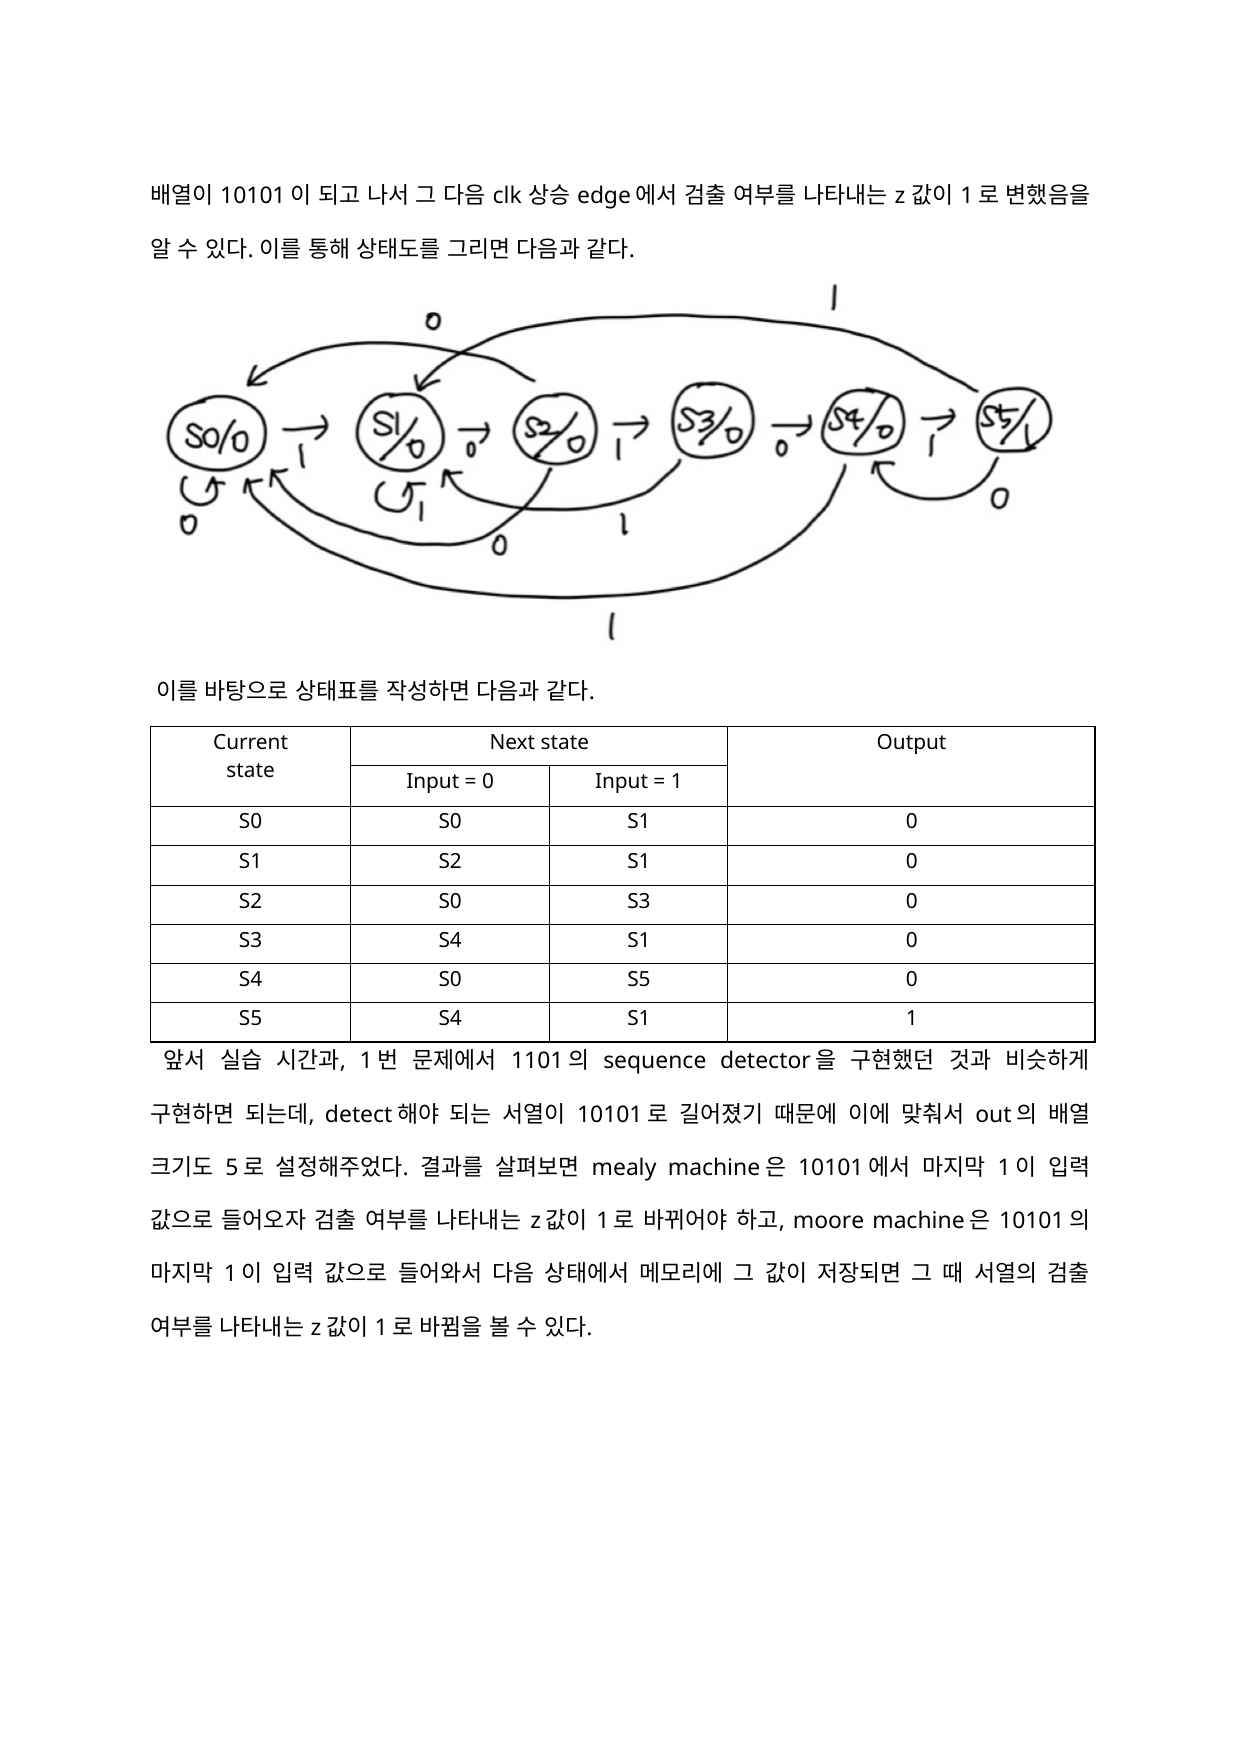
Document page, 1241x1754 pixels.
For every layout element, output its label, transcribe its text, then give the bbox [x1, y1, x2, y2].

table_cell S4 [351, 925, 549, 963]
table_cell 0 [728, 886, 1094, 924]
table_cell S2 [151, 886, 350, 924]
table_header Output [728, 727, 1094, 806]
table_cell Input = 0 [351, 766, 549, 806]
table_cell S0 [351, 886, 549, 924]
table_cell S5 [151, 1003, 350, 1041]
table_cell S1 [550, 846, 727, 885]
table_cell S1 [550, 807, 727, 845]
table_cell Input = 1 [550, 766, 727, 806]
table_cell S1 [151, 846, 350, 885]
table_cell S3 [550, 886, 727, 924]
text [150, 177, 1090, 264]
text 앞서 실습 시간과, 1번 문제에서 1101의 sequence detector을 구현했던 것과 비슷하게 구현하면 되는데, detect해야 되는 서열이 10101로 길어졌기 때문에 이에 맞춰서 out의 배열 크기도 5로 설정해주었다. 결과를 살펴보면 mealy machine은 10101에서 마지막 1이 입력 값으로 들어오자 검출 여부를 나타내는 z값이 1로 바뀌어야 하고, moore machine은 10101의 마지막 1이 입력 값으로 들어와서 다음 상태에서 메모리에 그 값이 저장되면 그 때 서열의 검출 여부를 나타내는 z값이 1로 바뀜을 볼 수 있다. [150, 1043, 1090, 1342]
table_header Next state [351, 727, 727, 765]
table_cell 0 [728, 846, 1094, 885]
table_cell 0 [728, 925, 1094, 963]
text 이를 바탕으로 상태표를 작성하면 다음과 같다. [150, 673, 1090, 706]
table_cell S0 [351, 964, 549, 1002]
table_cell 1 [728, 1003, 1094, 1041]
table_cell S4 [351, 1003, 549, 1041]
table_cell 0 [728, 807, 1094, 845]
table_cell S1 [550, 1003, 727, 1041]
table_cell 0 [728, 964, 1094, 1002]
table_cell S1 [550, 925, 727, 963]
table_cell S0 [151, 807, 350, 845]
picture [150, 283, 1091, 656]
table_cell S4 [151, 964, 350, 1002]
table_header Current state [151, 727, 350, 806]
table_cell S0 [351, 807, 549, 845]
table_cell S2 [351, 846, 549, 885]
table_cell S5 [550, 964, 727, 1002]
table_cell S3 [151, 925, 350, 963]
